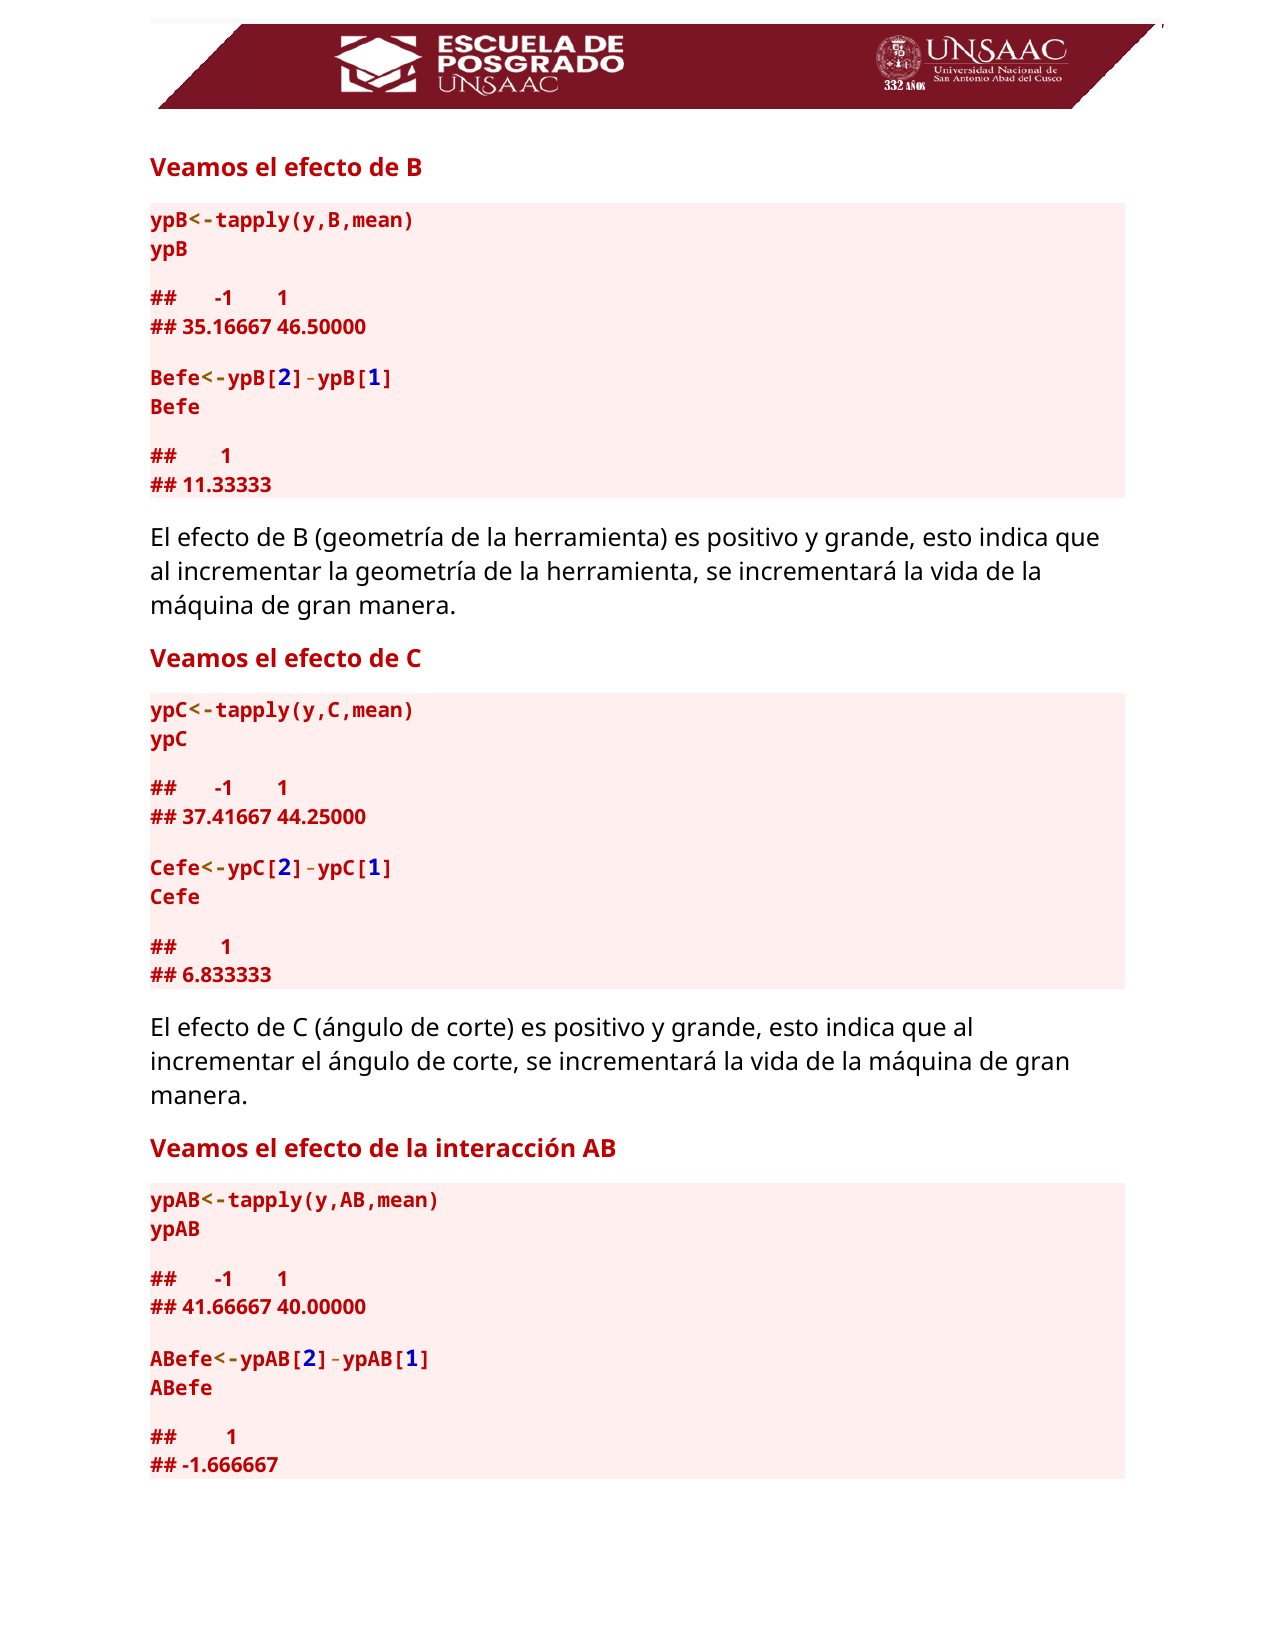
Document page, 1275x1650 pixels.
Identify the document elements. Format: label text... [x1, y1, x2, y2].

text Veamos el efecto de B [150, 150, 1125, 184]
text ## -1 1 ## 37.41667 44.25000 [150, 773, 1125, 830]
text Veamos el efecto de la interacción AB [150, 1130, 1125, 1164]
picture [150, 18, 1164, 109]
text Veamos el efecto de C [150, 640, 1125, 674]
text ypC<-tapply(y,C,mean) ypC [150, 693, 1125, 753]
text ABefe<-ypAB[2]-ypAB[1] ABefe [150, 1341, 1125, 1401]
text ## 1 ## -1.666667 [238, 1422, 1125, 1479]
text El efecto de C (ángulo de corte) es positivo y grande, esto indica que al incrementar el ángulo de corte, se incrementará la vida de la máquina de gran manera. [150, 1009, 1125, 1112]
text ## 1 ## 11.33333 [232, 442, 1125, 498]
text Befe<-ypB[2]-ypB[1] Befe [200, 361, 1125, 421]
text ypB<-tapply(y,B,mean) ypB [150, 203, 1125, 262]
text ## -1 1 ## 35.16667 46.50000 [289, 283, 1125, 340]
text El efecto de B (geometría de la herramienta) es positivo y grande, esto indica que al incrementar la geometría de la herramienta, se incrementará la vida de la máquina de gran manera. [150, 519, 1125, 621]
text ## -1 1 ## 41.66667 40.00000 [289, 1264, 1125, 1321]
text ypAB<-tapply(y,AB,mean) ypAB [150, 1183, 1125, 1243]
text Cefe<-ypC[2]-ypC[1] Cefe [150, 851, 1125, 911]
text ## 1 ## 6.833333 [232, 932, 1125, 989]
